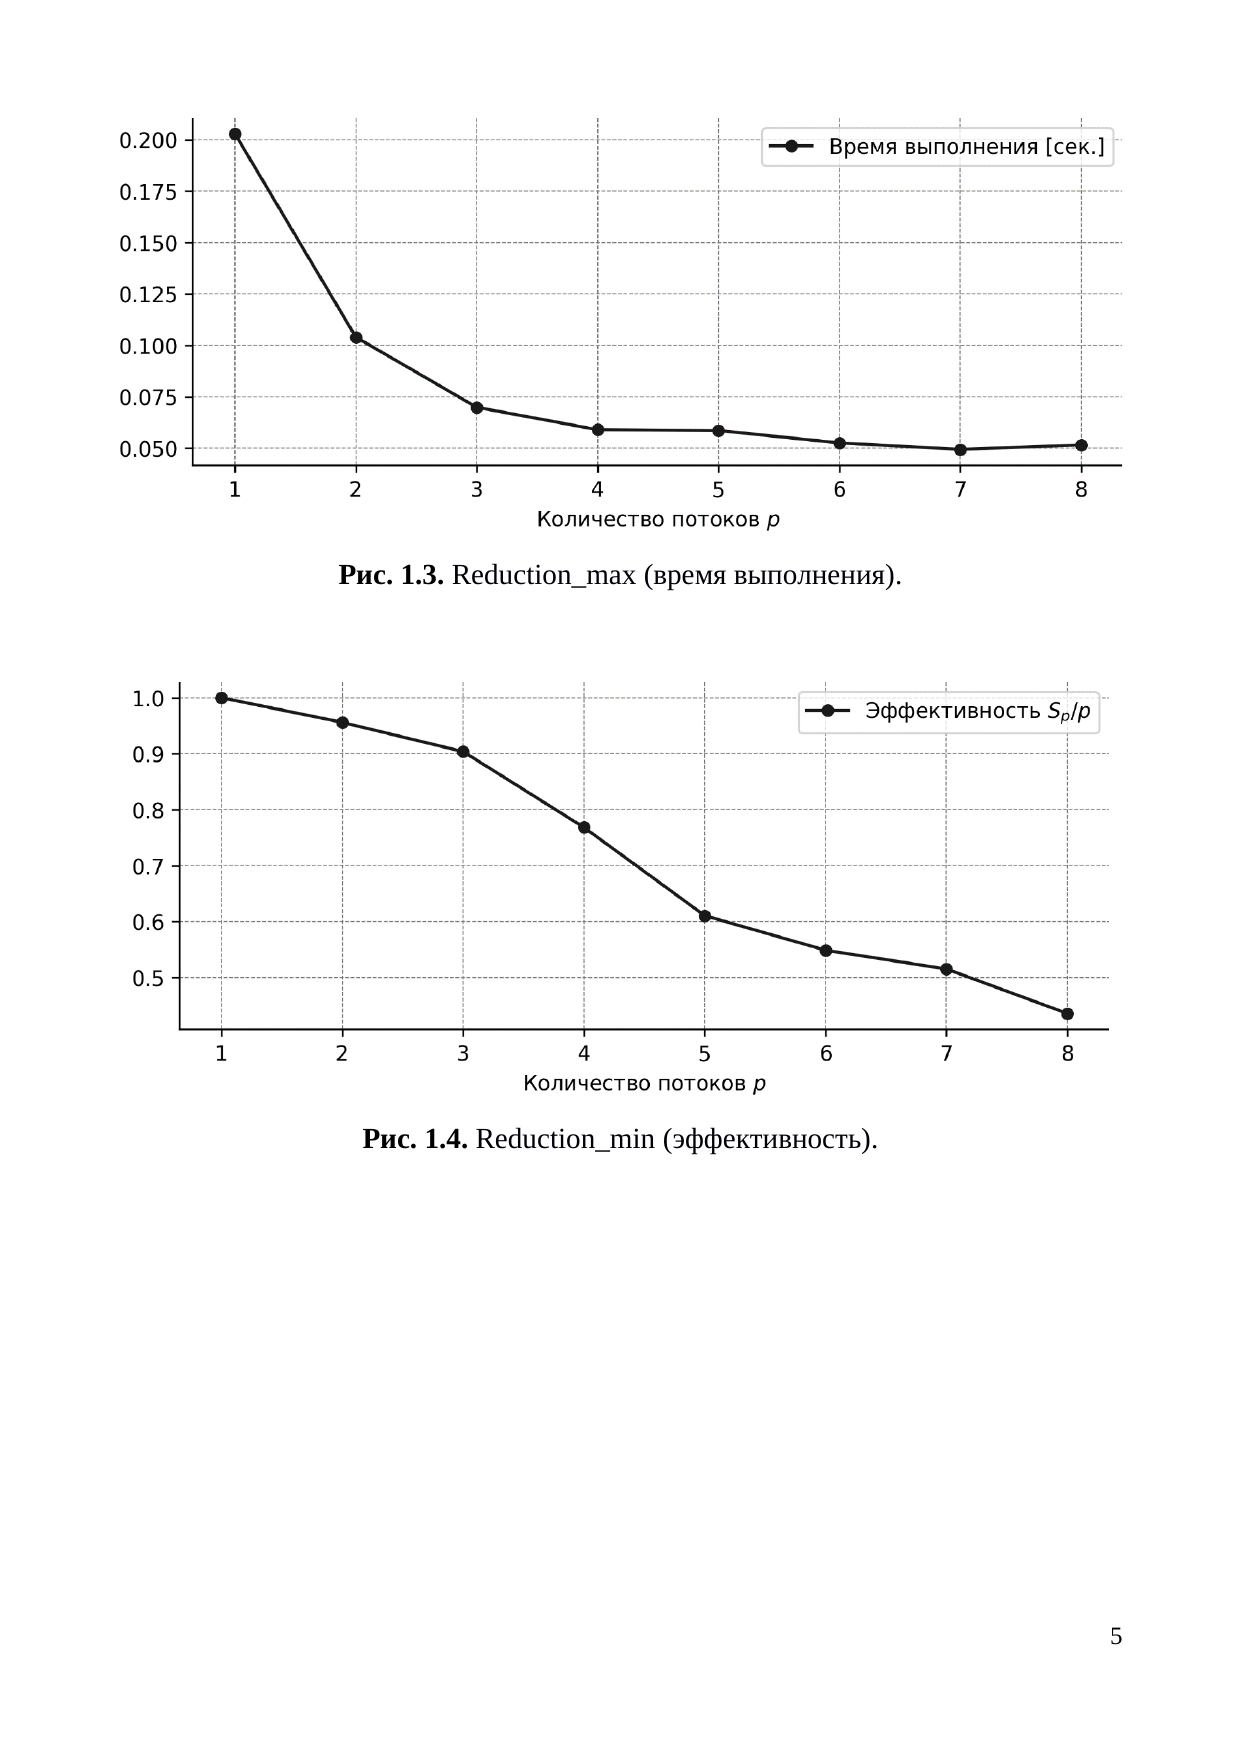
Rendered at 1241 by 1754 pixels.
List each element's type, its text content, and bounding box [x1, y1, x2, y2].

text Рис. 1.4. Reduction_min (эффективность). [118, 1121, 1122, 1155]
picture [118, 118, 1123, 531]
text Рис. 1.3. Reduction_max (время выполнения). [118, 557, 1122, 591]
picture [131, 682, 1109, 1095]
